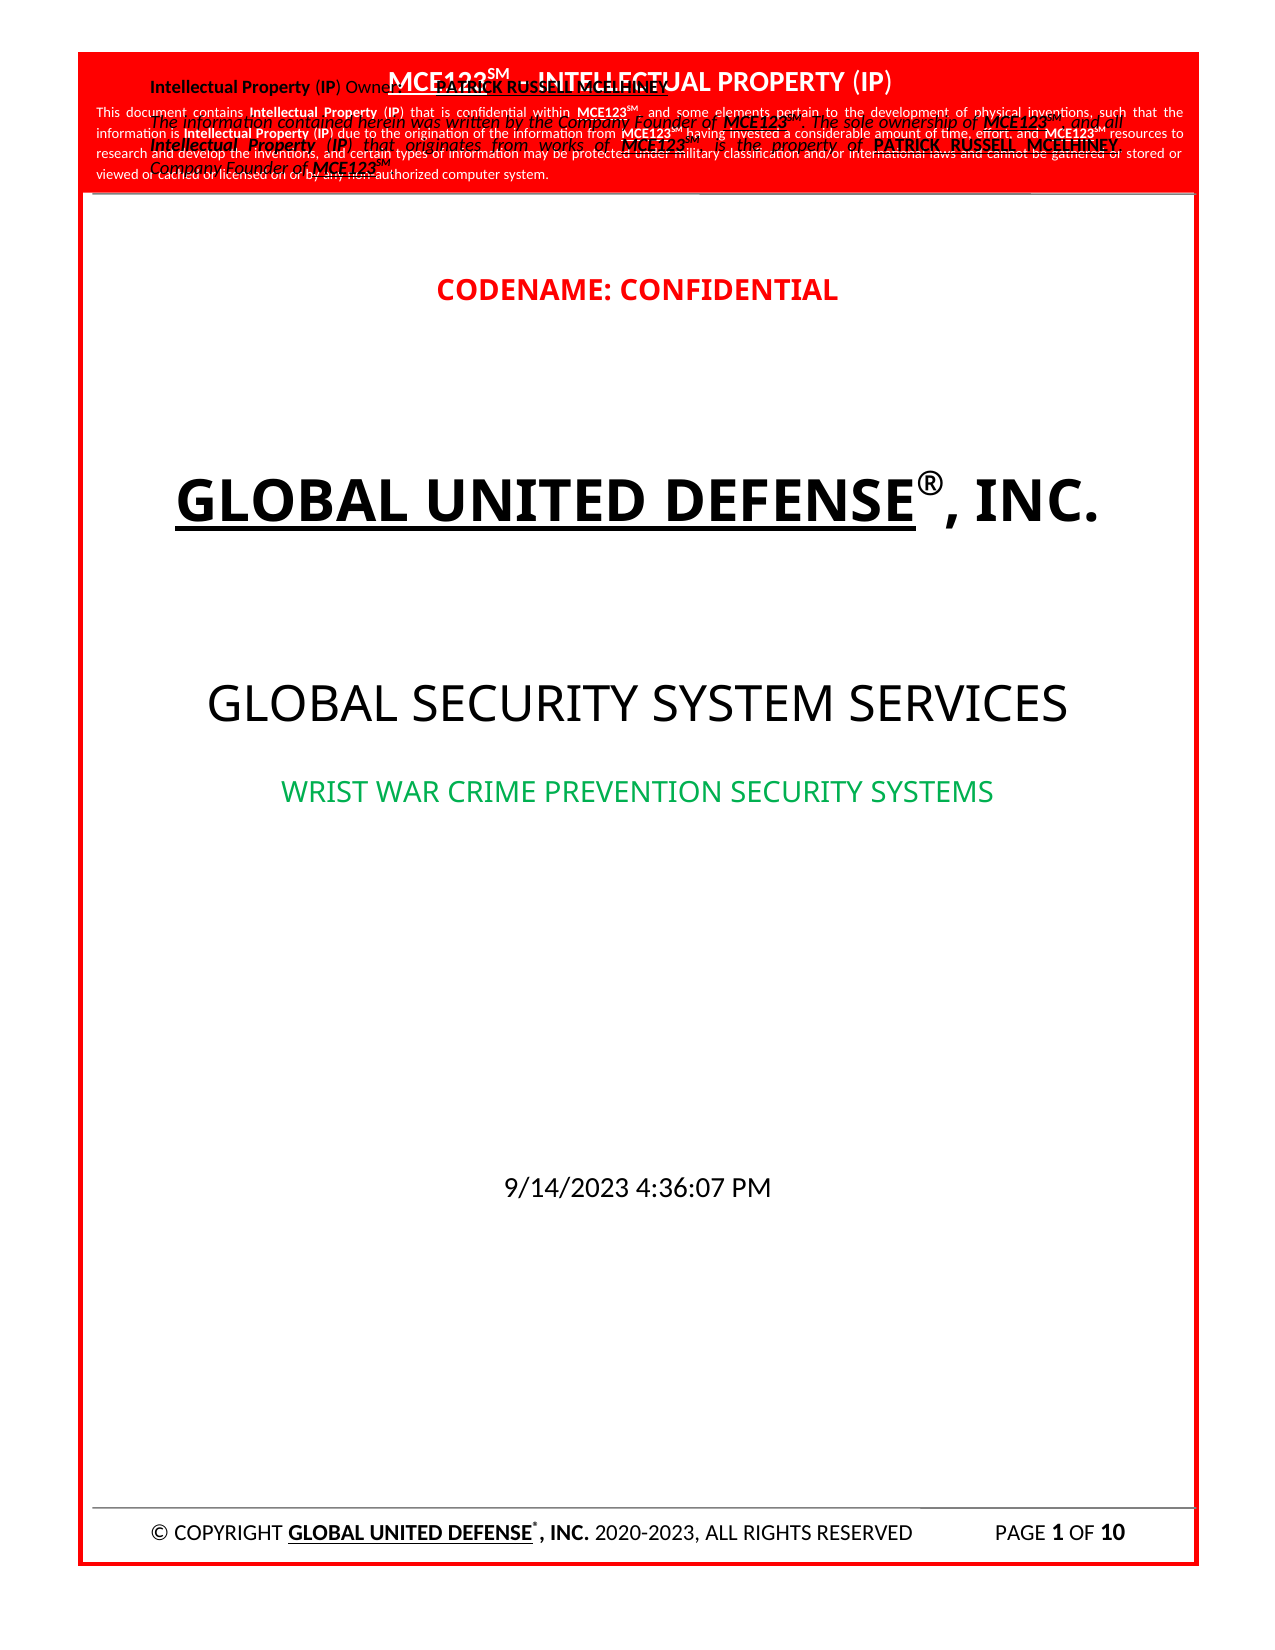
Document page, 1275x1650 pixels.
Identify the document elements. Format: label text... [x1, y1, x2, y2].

text GLOBAL UNITED DEFENSE®, INC. [150, 459, 1125, 539]
text GLOBAL SECURITY SYSTEM SERVICES [150, 668, 1125, 736]
text CODENAME: CONFIDENTIAL [150, 269, 1125, 309]
text 9/14/2023 4:36:07 PM [150, 1169, 1125, 1205]
subtitle WRIST WAR CRIME PREVENTION SECURITY SYSTEMS [150, 772, 1125, 811]
